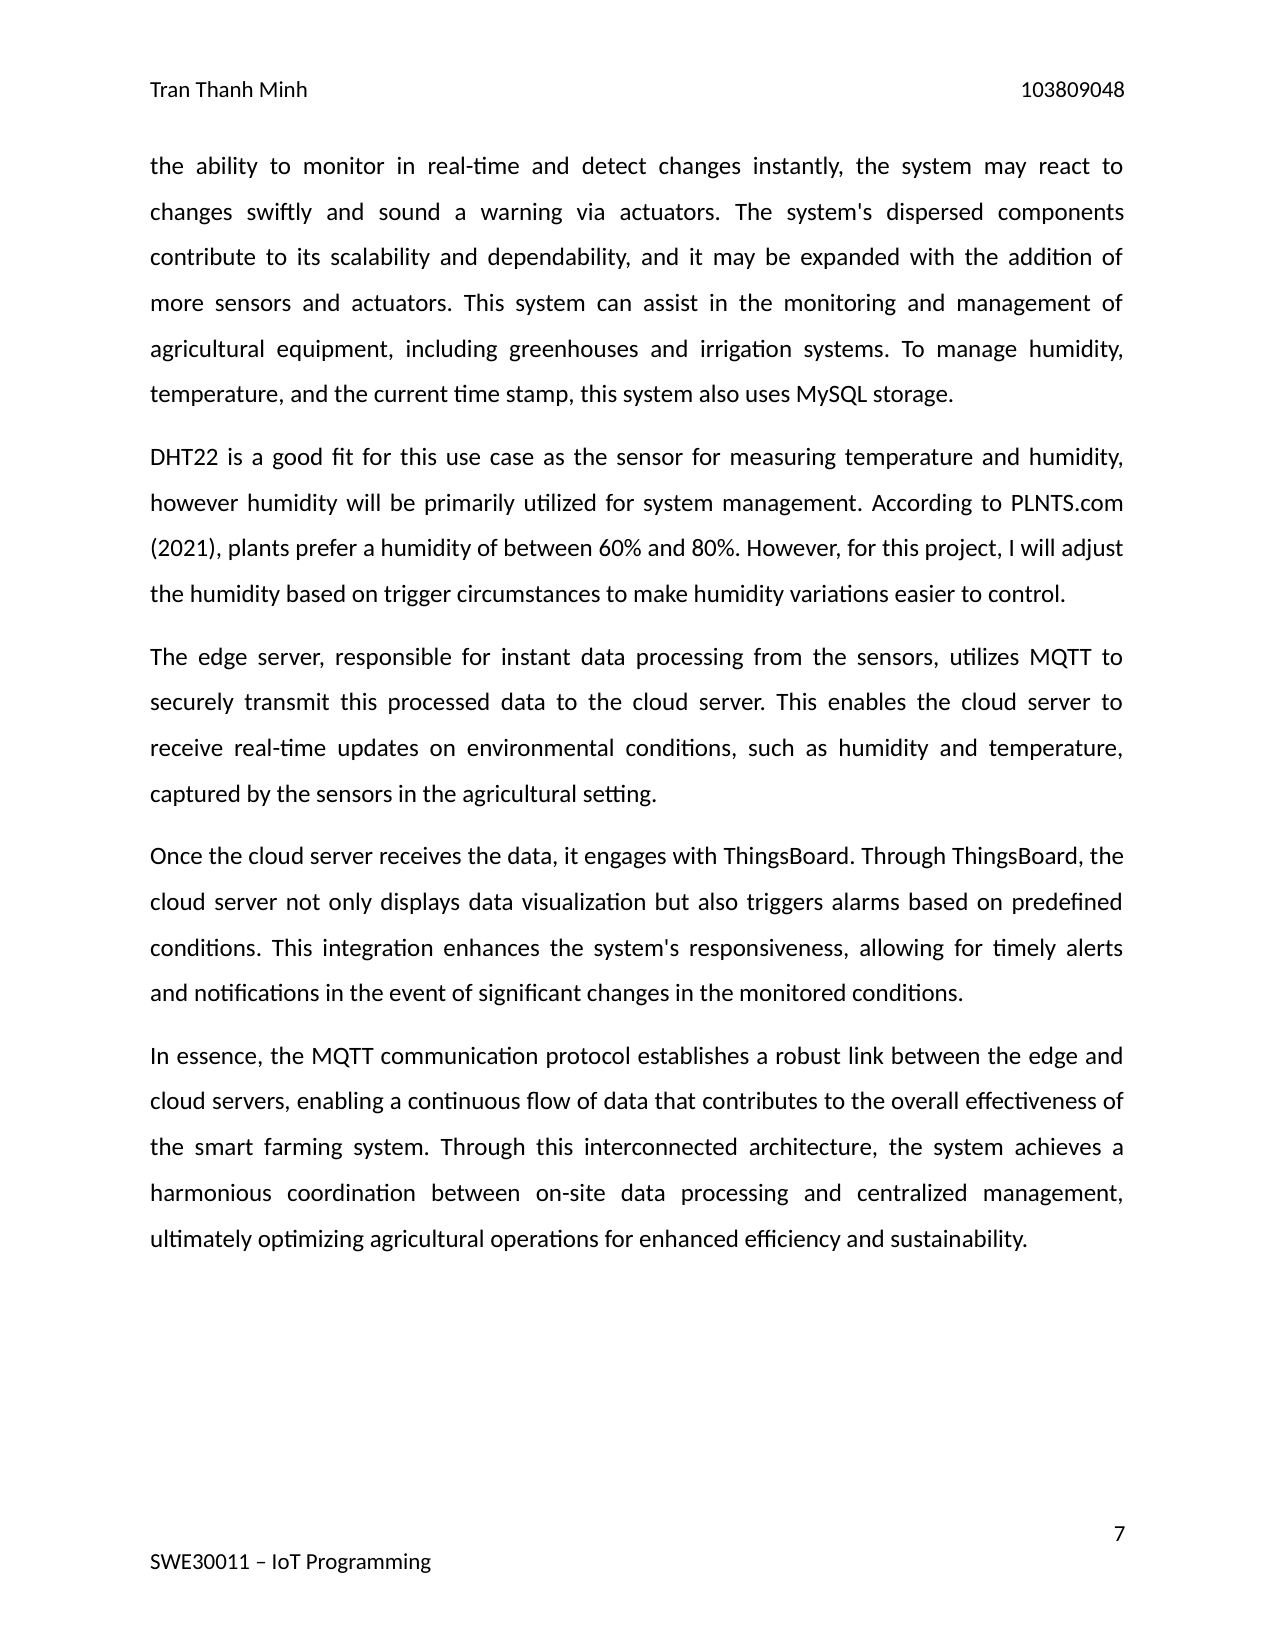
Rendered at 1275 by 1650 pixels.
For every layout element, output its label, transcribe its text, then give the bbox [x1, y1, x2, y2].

text The edge server, responsible for instant data processing from the sensors, utilizes MQTT to securely transmit this processed data to the cloud server. This enables the cloud server to receive real-time updates on environmental conditions, such as humidity and temperature, captured by the sensors in the agricultural setting. [150, 641, 1125, 808]
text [150, 150, 1125, 409]
text DHT22 is a good fit for this use case as the sensor for measuring temperature and humidity, however humidity will be primarily utilized for system management. According to PLNTS.com (2021), plants prefer a humidity of between 60% and 80%. However, for this project, I will adjust the humidity based on trigger circumstances to make humidity variations easier to control. [150, 441, 1125, 609]
text Once the cloud server receives the data, it engages with ThingsBoard. Through ThingsBoard, the cloud server not only displays data visualization but also triggers alarms based on predefined conditions. This integration enhances the system's responsiveness, allowing for timely alerts and notifications in the event of significant changes in the monitored conditions. [150, 840, 1125, 1008]
text In essence, the MQTT communication protocol establishes a robust link between the edge and cloud servers, enabling a continuous flow of data that contributes to the overall effectiveness of the smart farming system. Through this interconnected architecture, the system achieves a harmonious coordination between on-site data processing and centralized management, ultimately optimizing agricultural operations for enhanced efficiency and sustainability. [150, 1040, 1125, 1253]
